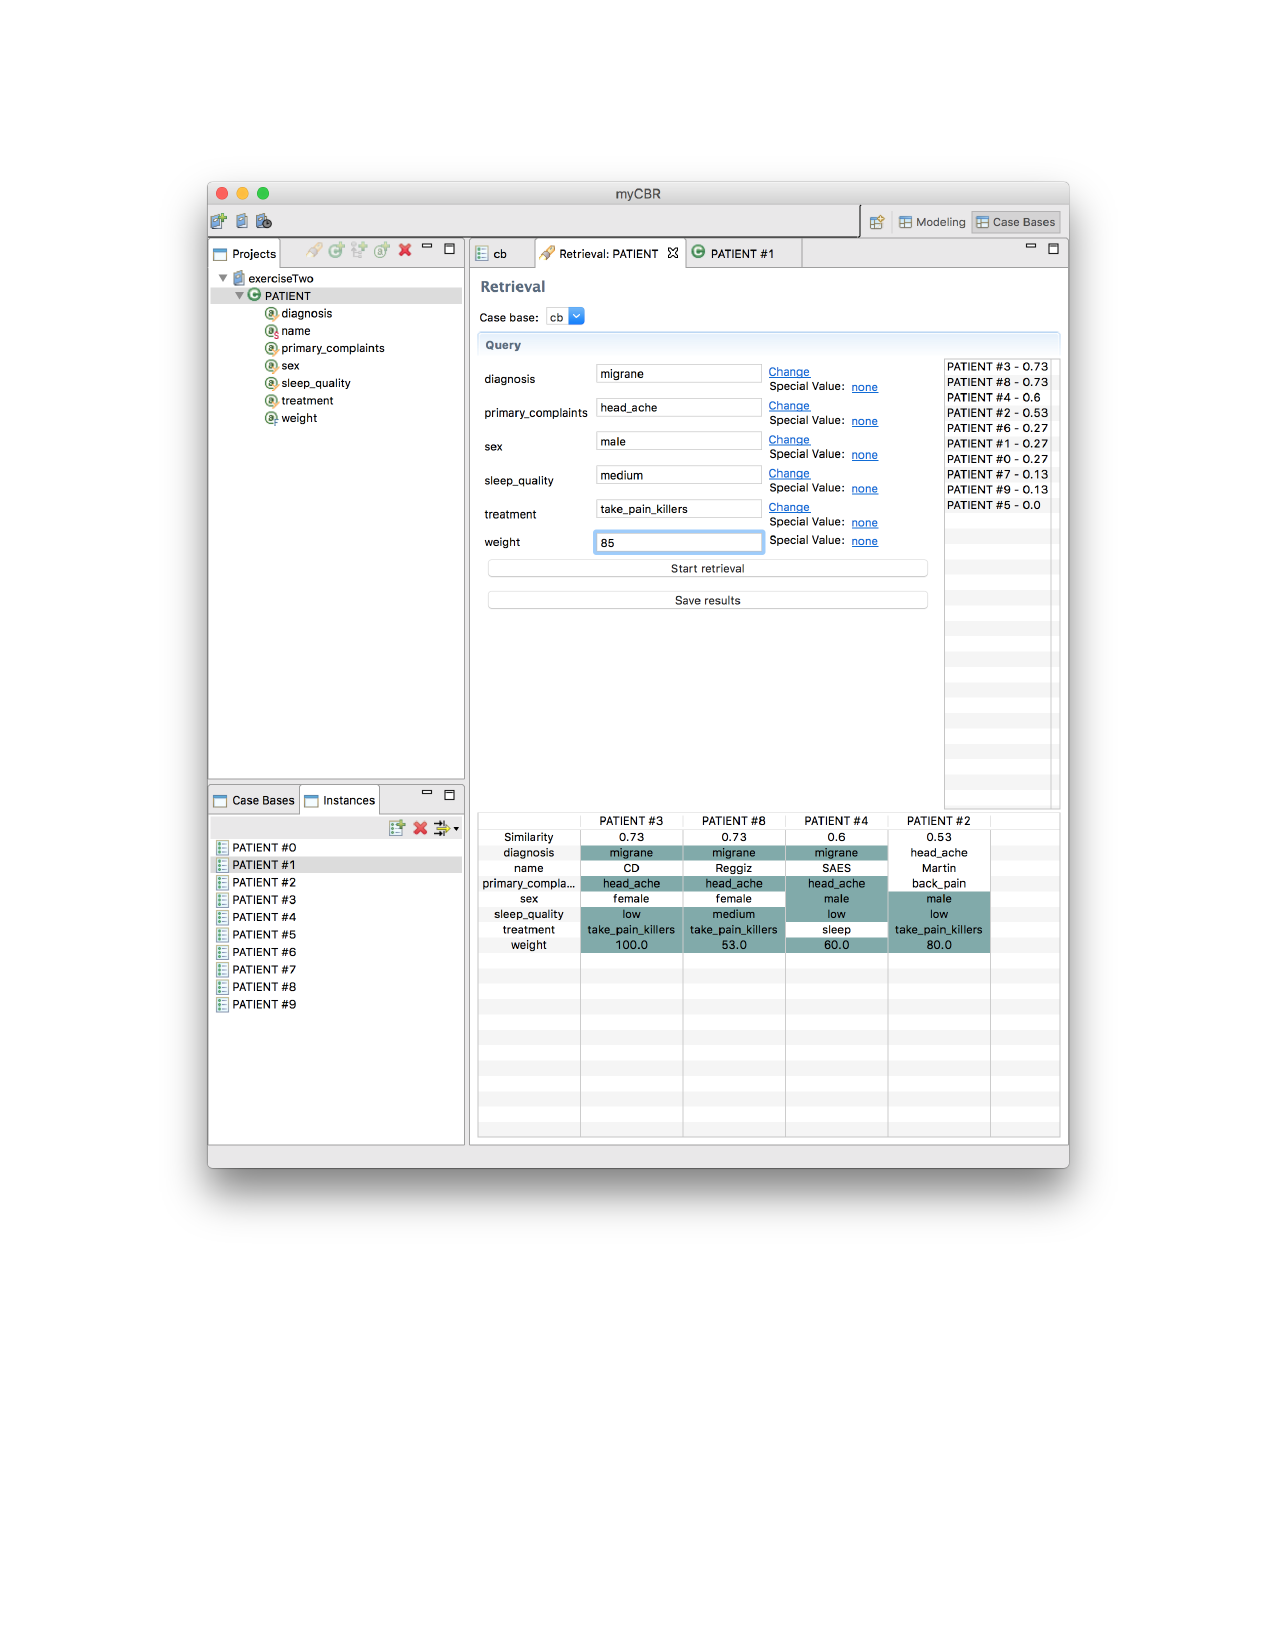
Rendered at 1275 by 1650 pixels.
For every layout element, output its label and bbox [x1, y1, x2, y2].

picture [150, 150, 1125, 1250]
